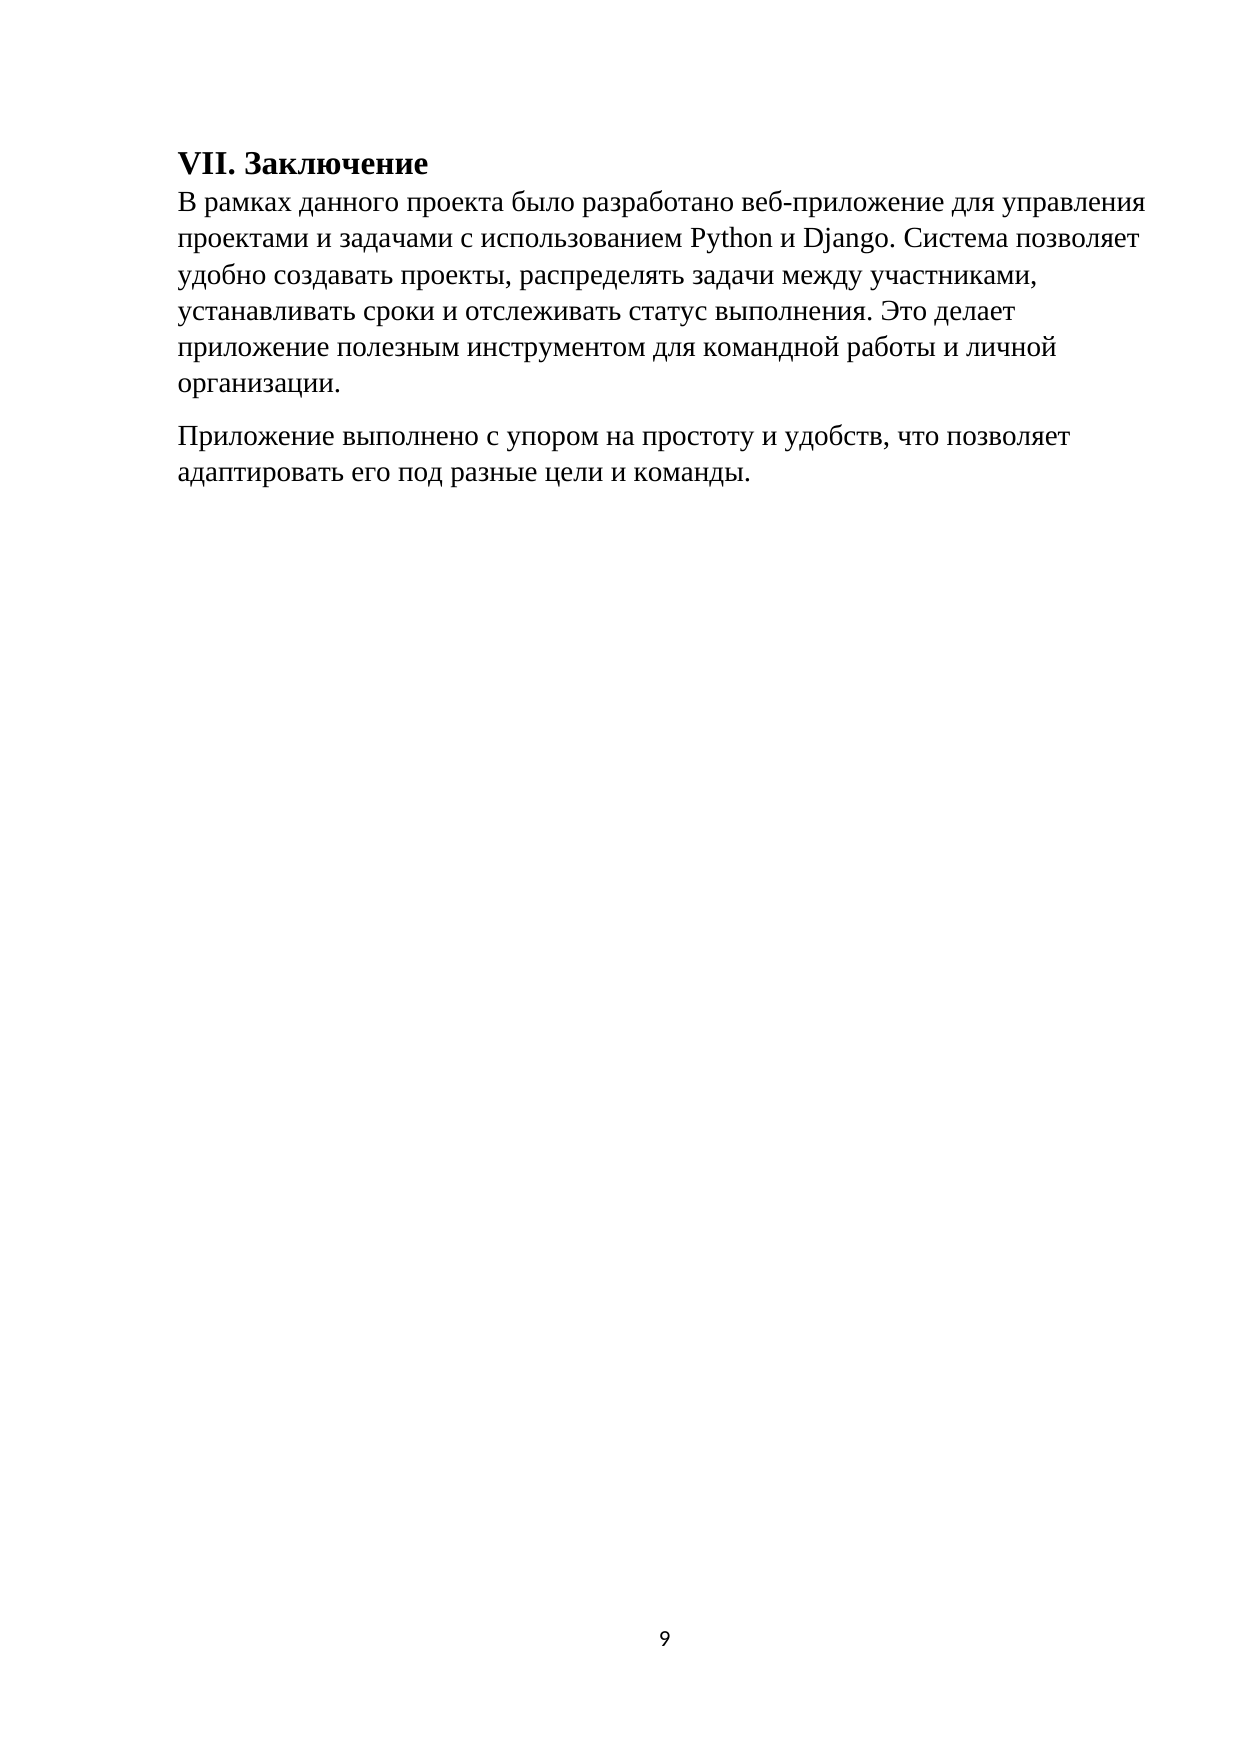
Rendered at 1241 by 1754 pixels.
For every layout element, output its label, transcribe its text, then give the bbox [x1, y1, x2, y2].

text В рамках данного проекта было разработано веб-приложение для управления проектами и задачами с использованием Python и Django. Система позволяет удобно создавать проекты, распределять задачи между участниками, устанавливать сроки и отслеживать статус выполнения. Это делает приложение полезным инструментом для командной работы и личной организации. [177, 184, 1152, 399]
text Приложение выполнено с упором на простоту и удобств, что позволяет адаптировать его под разные цели и команды. [177, 418, 1152, 488]
subtitle VII. Заключение [177, 143, 1152, 181]
